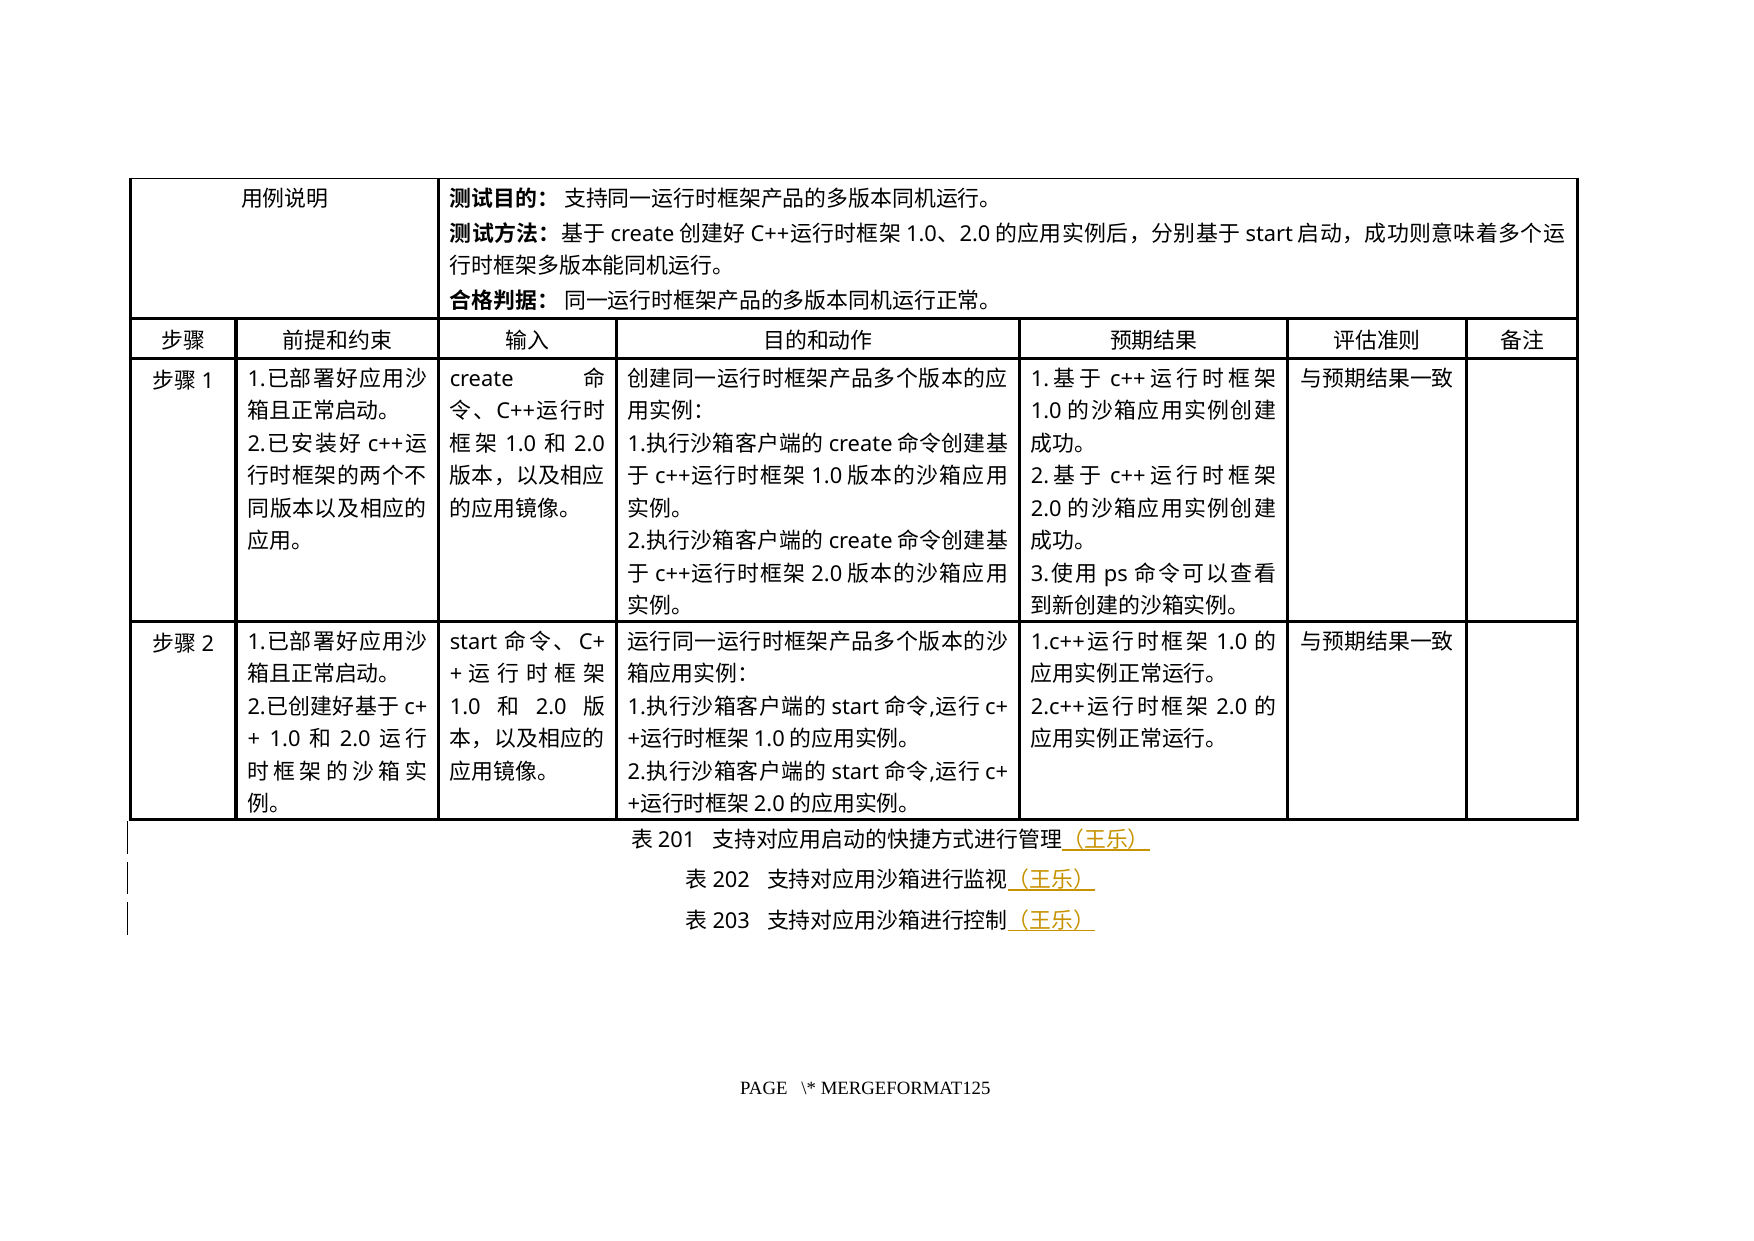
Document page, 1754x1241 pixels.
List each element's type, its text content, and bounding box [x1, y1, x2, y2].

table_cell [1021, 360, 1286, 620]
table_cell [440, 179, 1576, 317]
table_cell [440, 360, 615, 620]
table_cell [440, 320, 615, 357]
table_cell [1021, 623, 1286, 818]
list 支持对应用沙箱进行监视 [192, 862, 1588, 894]
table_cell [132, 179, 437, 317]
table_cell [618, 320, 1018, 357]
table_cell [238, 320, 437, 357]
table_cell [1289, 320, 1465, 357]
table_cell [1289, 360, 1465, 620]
list 支持对应用启动的快捷方式进行管理 [192, 821, 1588, 854]
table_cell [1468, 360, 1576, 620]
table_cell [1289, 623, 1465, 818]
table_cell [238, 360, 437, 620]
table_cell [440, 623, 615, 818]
list 支持对应用沙箱进行控制 [192, 902, 1588, 935]
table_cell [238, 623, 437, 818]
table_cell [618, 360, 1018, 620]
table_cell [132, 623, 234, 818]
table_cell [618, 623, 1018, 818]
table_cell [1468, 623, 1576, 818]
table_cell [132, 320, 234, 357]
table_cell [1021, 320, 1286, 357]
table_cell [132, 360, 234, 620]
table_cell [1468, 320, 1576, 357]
